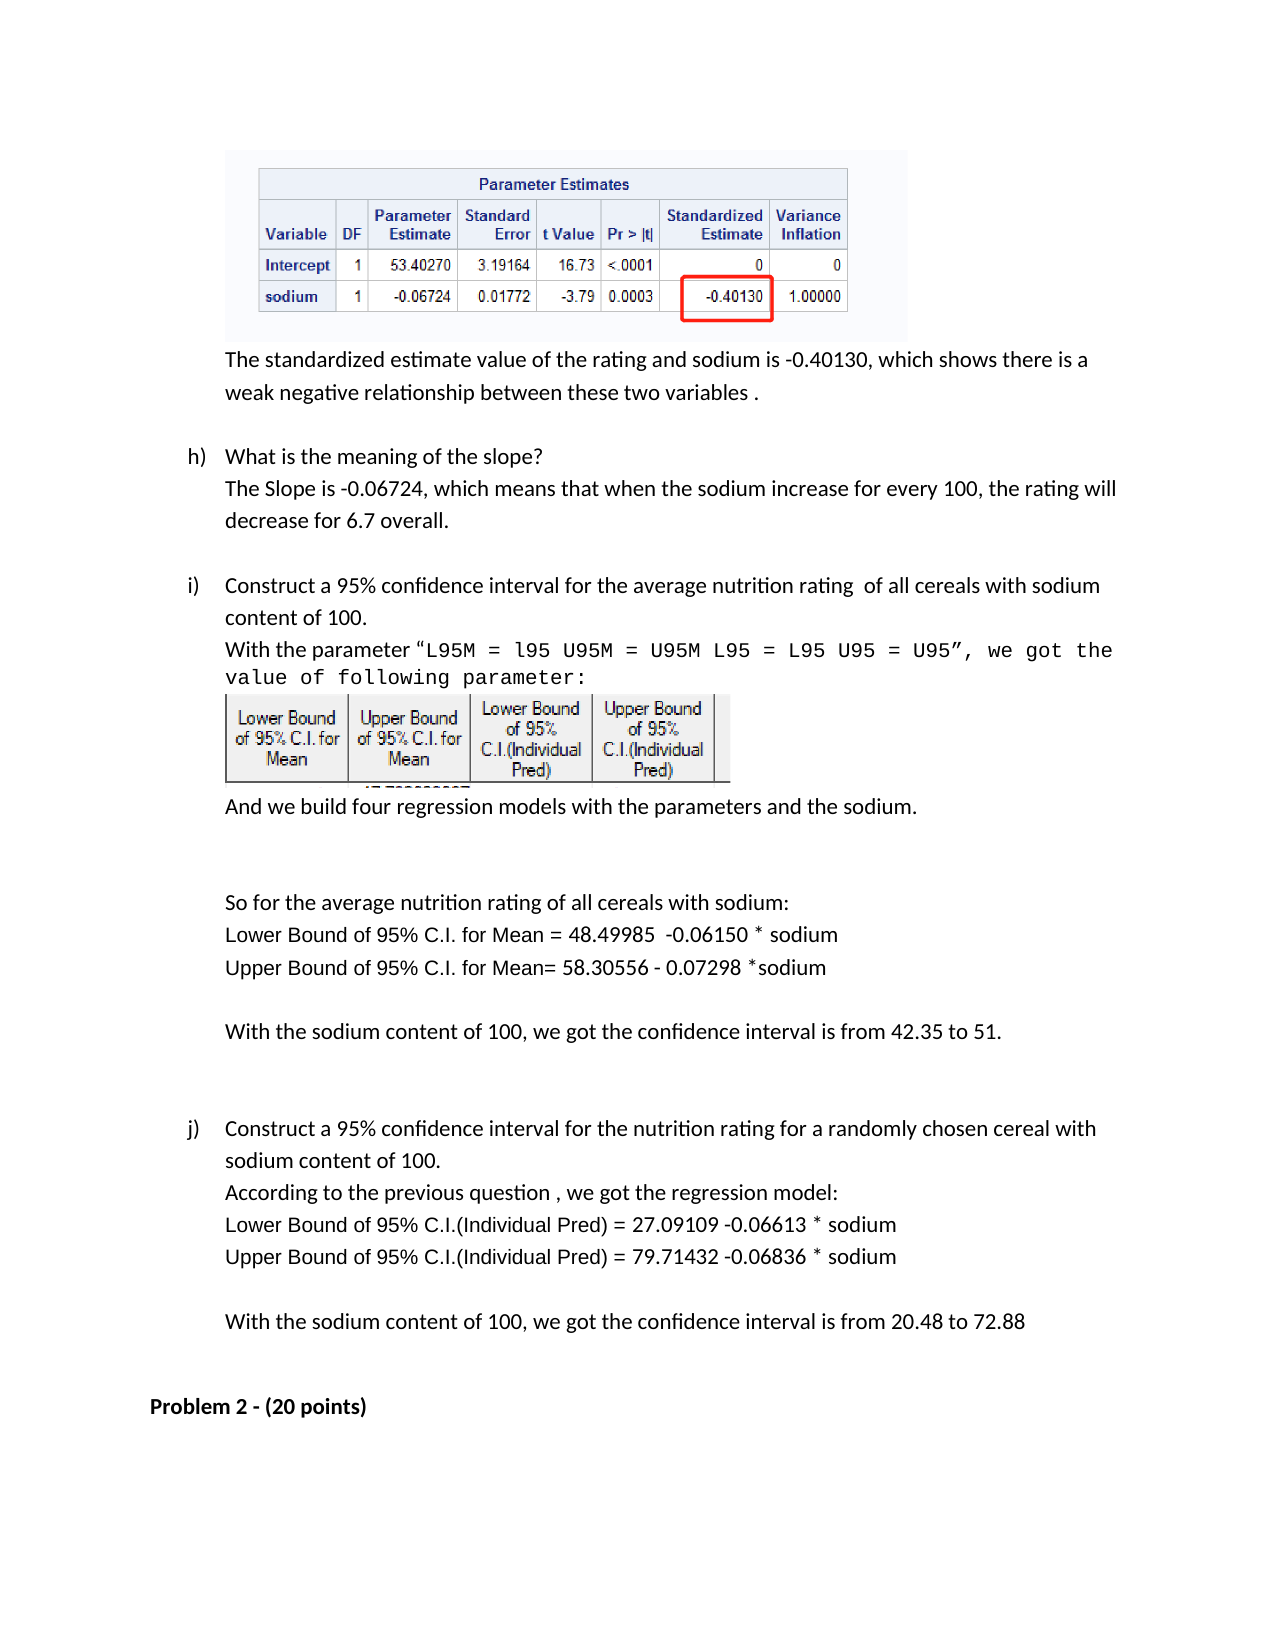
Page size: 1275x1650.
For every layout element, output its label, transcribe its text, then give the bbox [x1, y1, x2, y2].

list Construct a 95% confidence interval for the nutrition rating for a randomly chosen cereal with sodium content of 100. [187, 1114, 1125, 1174]
picture [225, 150, 908, 342]
list The standardized estimate value of the rating and sodium is -0.40130, which shows there is a weak negative relationship between these two variables . [225, 346, 1125, 406]
list The Slope is -0.06724, which means that when the sodium increase for every 100, the rating will decrease for 6.7 overall. [225, 474, 1125, 534]
list With the parameter “L95M = l95 U95M = U95M L95 = L95 U95 = U95”, we got the value of following parameter: [225, 635, 1125, 691]
list So for the average nutrition rating of all cereals with sodium: [225, 888, 1125, 916]
list Upper Bound of 95% C.I.(Individual Pred) = 79.71432 -0.06836 * sodium [225, 1242, 1125, 1270]
picture [225, 694, 731, 788]
list Lower Bound of 95% C.I. for Mean = 48.49985 -0.06150 * sodium [225, 921, 1125, 948]
list What is the meaning of the slope? [187, 442, 1125, 470]
list Lower Bound of 95% C.I.(Individual Pred) = 27.09109 -0.06613 * sodium [225, 1210, 1125, 1238]
list With the sodium content of 100, we got the confidence interval is from 42.35 to 51. [225, 1017, 1125, 1045]
list Construct a 95% confidence interval for the average nutrition rating of all cereals with sodium content of 100. [187, 571, 1125, 631]
list According to the previous question , we got the regression model: [225, 1178, 1125, 1206]
text Problem 2 - (20 points) [150, 1392, 1125, 1420]
list Upper Bound of 95% C.I. for Mean= 58.30556 - 0.07298 *sodium [225, 953, 1125, 981]
list With the sodium content of 100, we got the confidence interval is from 20.48 to 72.88 [225, 1307, 1125, 1335]
list And we build four regression models with the parameters and the sodium. [225, 792, 1125, 820]
